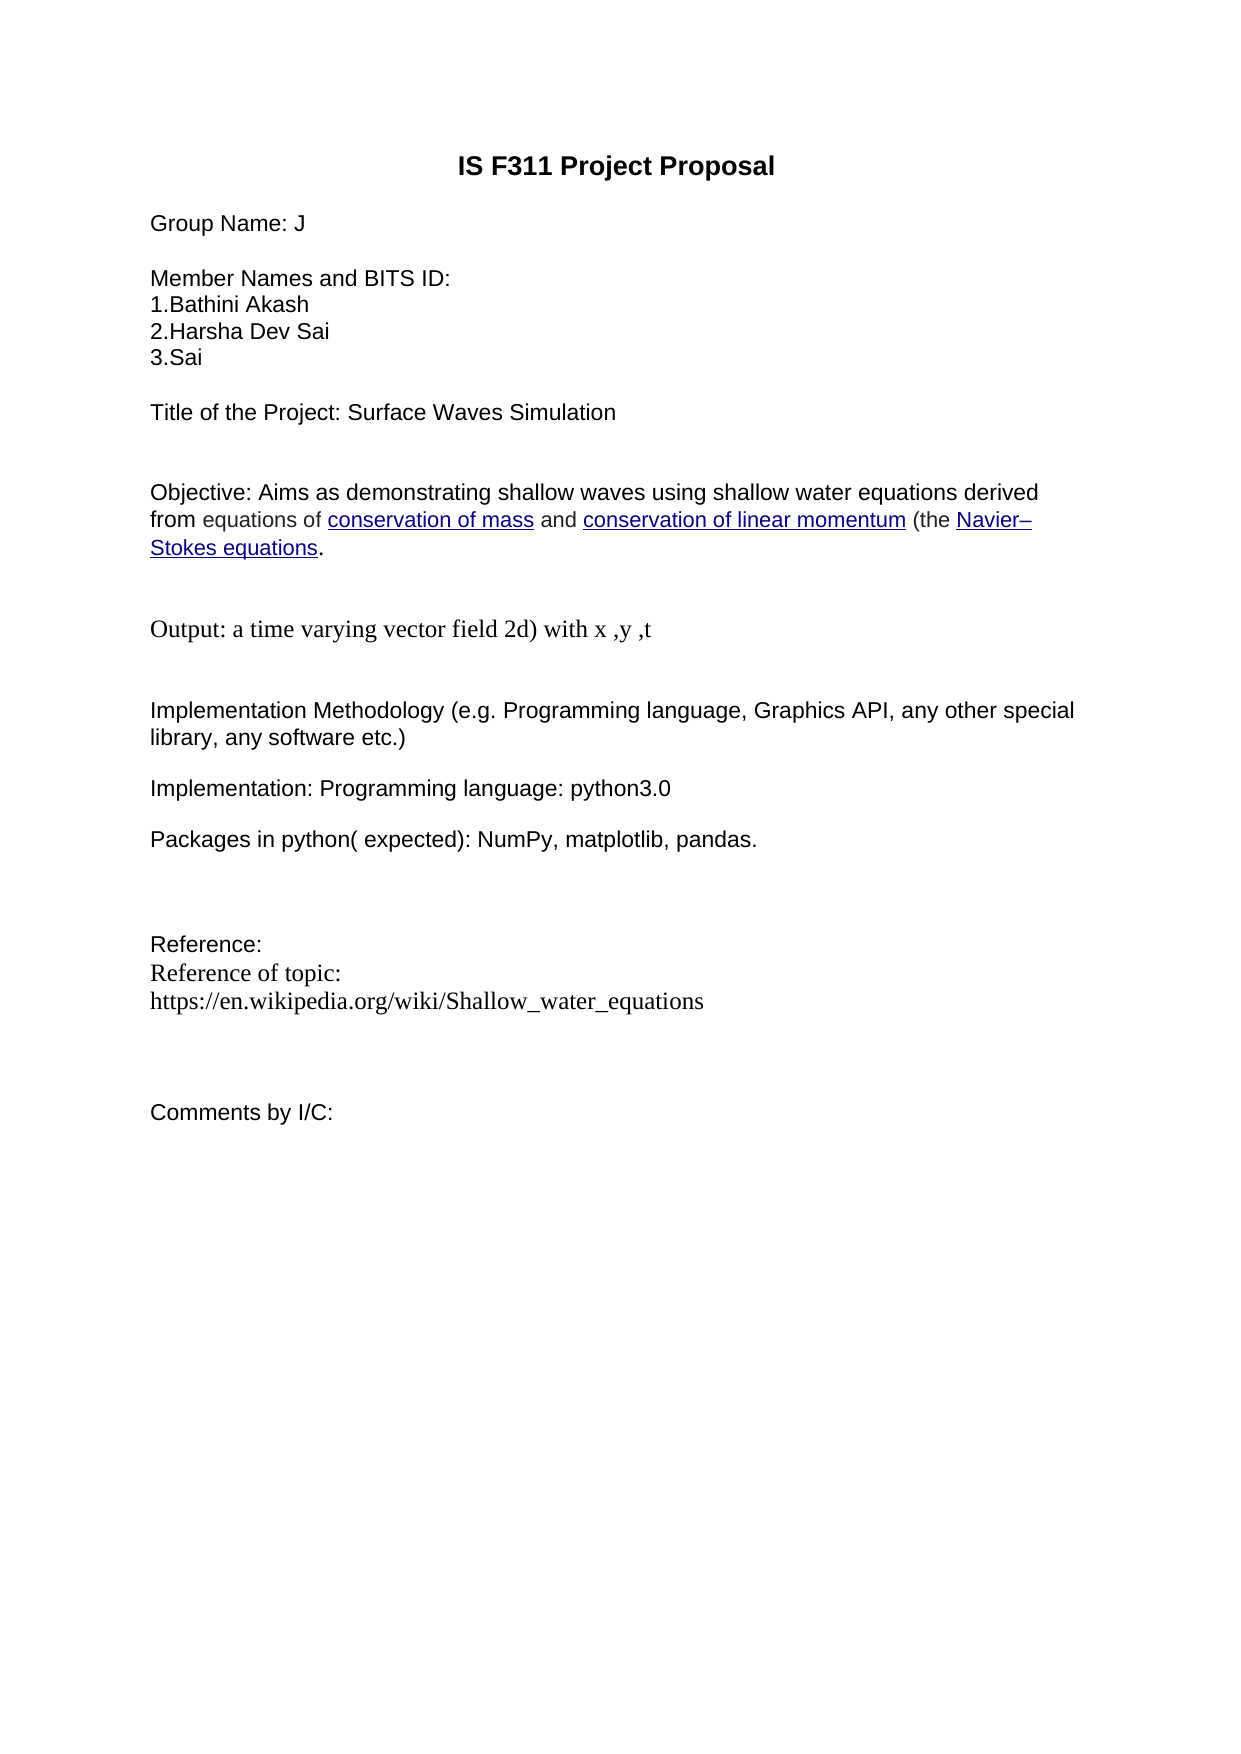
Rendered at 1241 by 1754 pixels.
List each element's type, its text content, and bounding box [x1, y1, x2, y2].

text 2.Harsha Dev Sai [150, 318, 1090, 344]
text Reference: [150, 931, 1090, 958]
text Implementation Methodology (e.g. Programming language, Graphics API, any other special library, any software etc.) [150, 668, 1090, 750]
text Objective: Aims as demonstrating shallow waves using shallow water equations derived from equations of conservation of mass and conservation of linear momentum (the Navier–Stokes equations. [150, 479, 1090, 561]
text Output: a time varying vector field 2d) with x ,y ,t [150, 614, 1090, 643]
text Comments by I/C: [150, 1099, 1090, 1126]
text https://en.wikipedia.org/wiki/Shallow_water_equations [150, 986, 1090, 1015]
text Title of the Project: Surface Waves Simulation [150, 399, 1090, 426]
text Packages in python( expected): NumPy, matplotlib, pandas. [150, 826, 1090, 852]
text Group Name: J [150, 210, 1090, 236]
text Implementation: Programming language: python3.0 [150, 775, 1090, 801]
text IS F311 Project Proposal [150, 150, 1090, 181]
text 1.Bathini Akash [150, 291, 1090, 318]
text 3.Sai [150, 344, 1090, 371]
text Reference of topic: [150, 958, 1090, 986]
text Member Names and BITS ID: [150, 265, 1090, 291]
